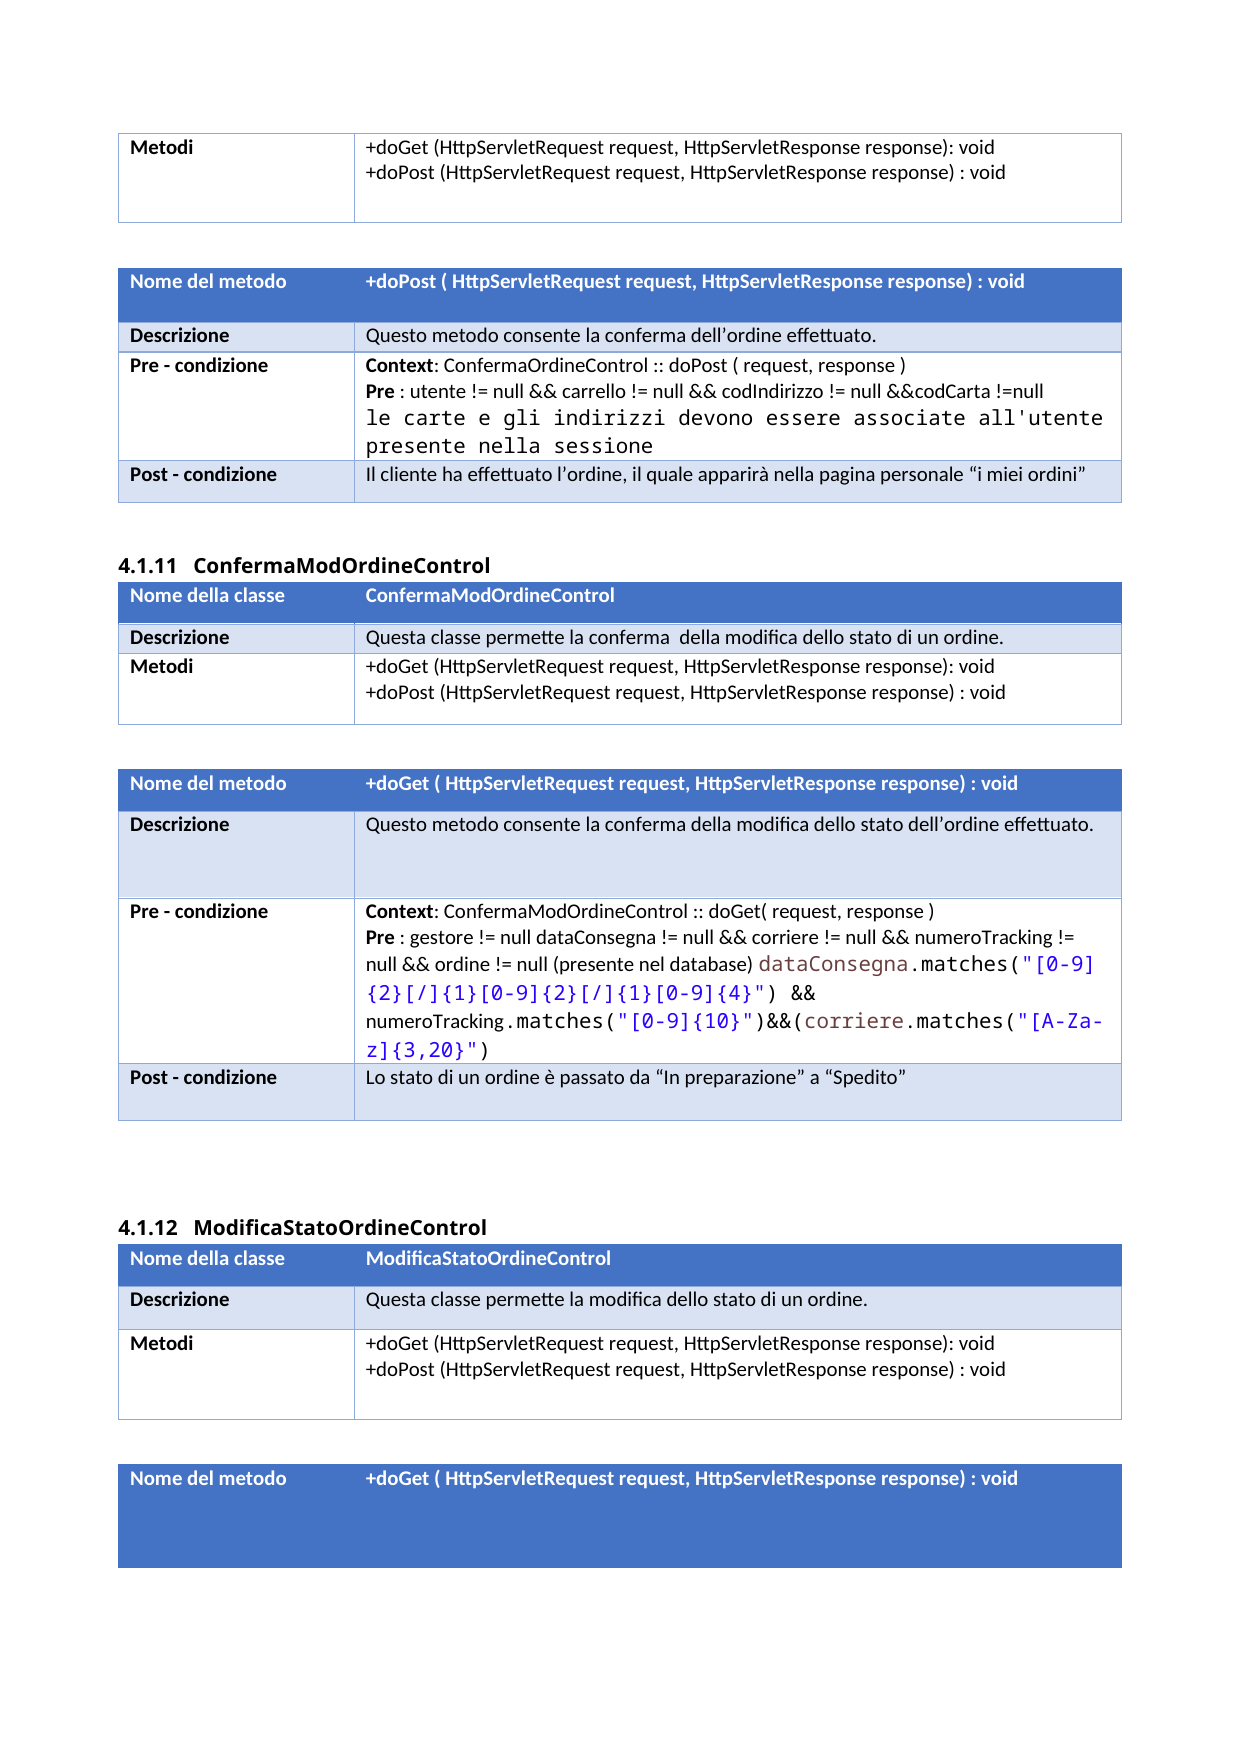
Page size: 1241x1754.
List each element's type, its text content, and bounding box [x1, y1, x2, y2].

table_cell Metodi [119, 654, 354, 724]
table_cell Questa classe permette la conferma della modifica dello stato di un ordine. [355, 625, 1121, 653]
table_cell Descrizione [119, 323, 354, 351]
table_header ModificaStatoOrdineControl [355, 1245, 1121, 1286]
table_header Nome del metodo [119, 1465, 354, 1567]
table_header +doGet ( HttpServletRequest request, HttpServletResponse response) : void [355, 770, 1121, 811]
table_cell Descrizione [119, 625, 354, 653]
subtitle ConfermaModOrdineControl [118, 551, 1122, 579]
table_cell Post - condizione [119, 461, 354, 502]
table_cell Lo stato di un ordine è passato da “In preparazione” a “Spedito” [355, 1064, 1121, 1120]
table_header Nome della classe [119, 583, 354, 623]
table_header Nome della classe [119, 1245, 354, 1286]
table_cell Metodi [119, 134, 354, 222]
table_cell Metodi [119, 1330, 354, 1419]
table_cell +doGet (HttpServletRequest request, HttpServletResponse response): void +doPost (HttpServletRequest request, HttpServletResponse response) : void [355, 134, 1121, 222]
table_cell Descrizione [119, 1287, 354, 1329]
table_cell Pre - condizione [119, 353, 354, 460]
table_header +doPost ( HttpServletRequest request, HttpServletResponse response) : void [355, 269, 1121, 322]
table_cell +doGet (HttpServletRequest request, HttpServletResponse response): void +doPost (HttpServletRequest request, HttpServletResponse response) : void [355, 1330, 1121, 1419]
table_cell Il cliente ha effettuato l’ordine, il quale apparirà nella pagina personale “i miei ordini” [355, 461, 1121, 502]
table_cell Pre - condizione [119, 899, 354, 1063]
table_cell Descrizione [119, 812, 354, 897]
table_cell Post - condizione [119, 1064, 354, 1120]
table_cell +doGet (HttpServletRequest request, HttpServletResponse response): void +doPost (HttpServletRequest request, HttpServletResponse response) : void [355, 654, 1121, 724]
table_cell Context: ConfermaModOrdineControl :: doGet( request, response ) Pre : gestore != null dataConsegna != null && corriere != null && numeroTracking != null && ordine != null (presente nel database) dataConsegna.matches("[0-9]{2}[/]{1}[0-9]{2}[/]{1}[0-9]{4}") && numeroTracking.matches("[0-9]{10}")&&(corriere.matches("[A-Za-z]{3,20}") [355, 899, 1121, 1063]
table_cell Context: ConfermaOrdineControl :: doPost ( request, response ) Pre : utente != null && carrello != null && codIndirizzo != null &&codCarta !=null le carte e gli indirizzi devono essere associate all'utente presente nella sessione [355, 353, 1121, 460]
subtitle ModificaStatoOrdineControl [118, 1213, 1122, 1242]
table_header Nome del metodo [119, 269, 354, 322]
table_cell Questo metodo consente la conferma della modifica dello stato dell’ordine effettuato. [355, 812, 1121, 897]
table_header ConfermaModOrdineControl [355, 583, 1121, 623]
table_cell Questo metodo consente la conferma dell’ordine effettuato. [355, 323, 1121, 351]
table_cell Questa classe permette la modifica dello stato di un ordine. [355, 1287, 1121, 1329]
table_header +doGet ( HttpServletRequest request, HttpServletResponse response) : void [355, 1465, 1121, 1567]
table_header Nome del metodo [119, 770, 354, 811]
